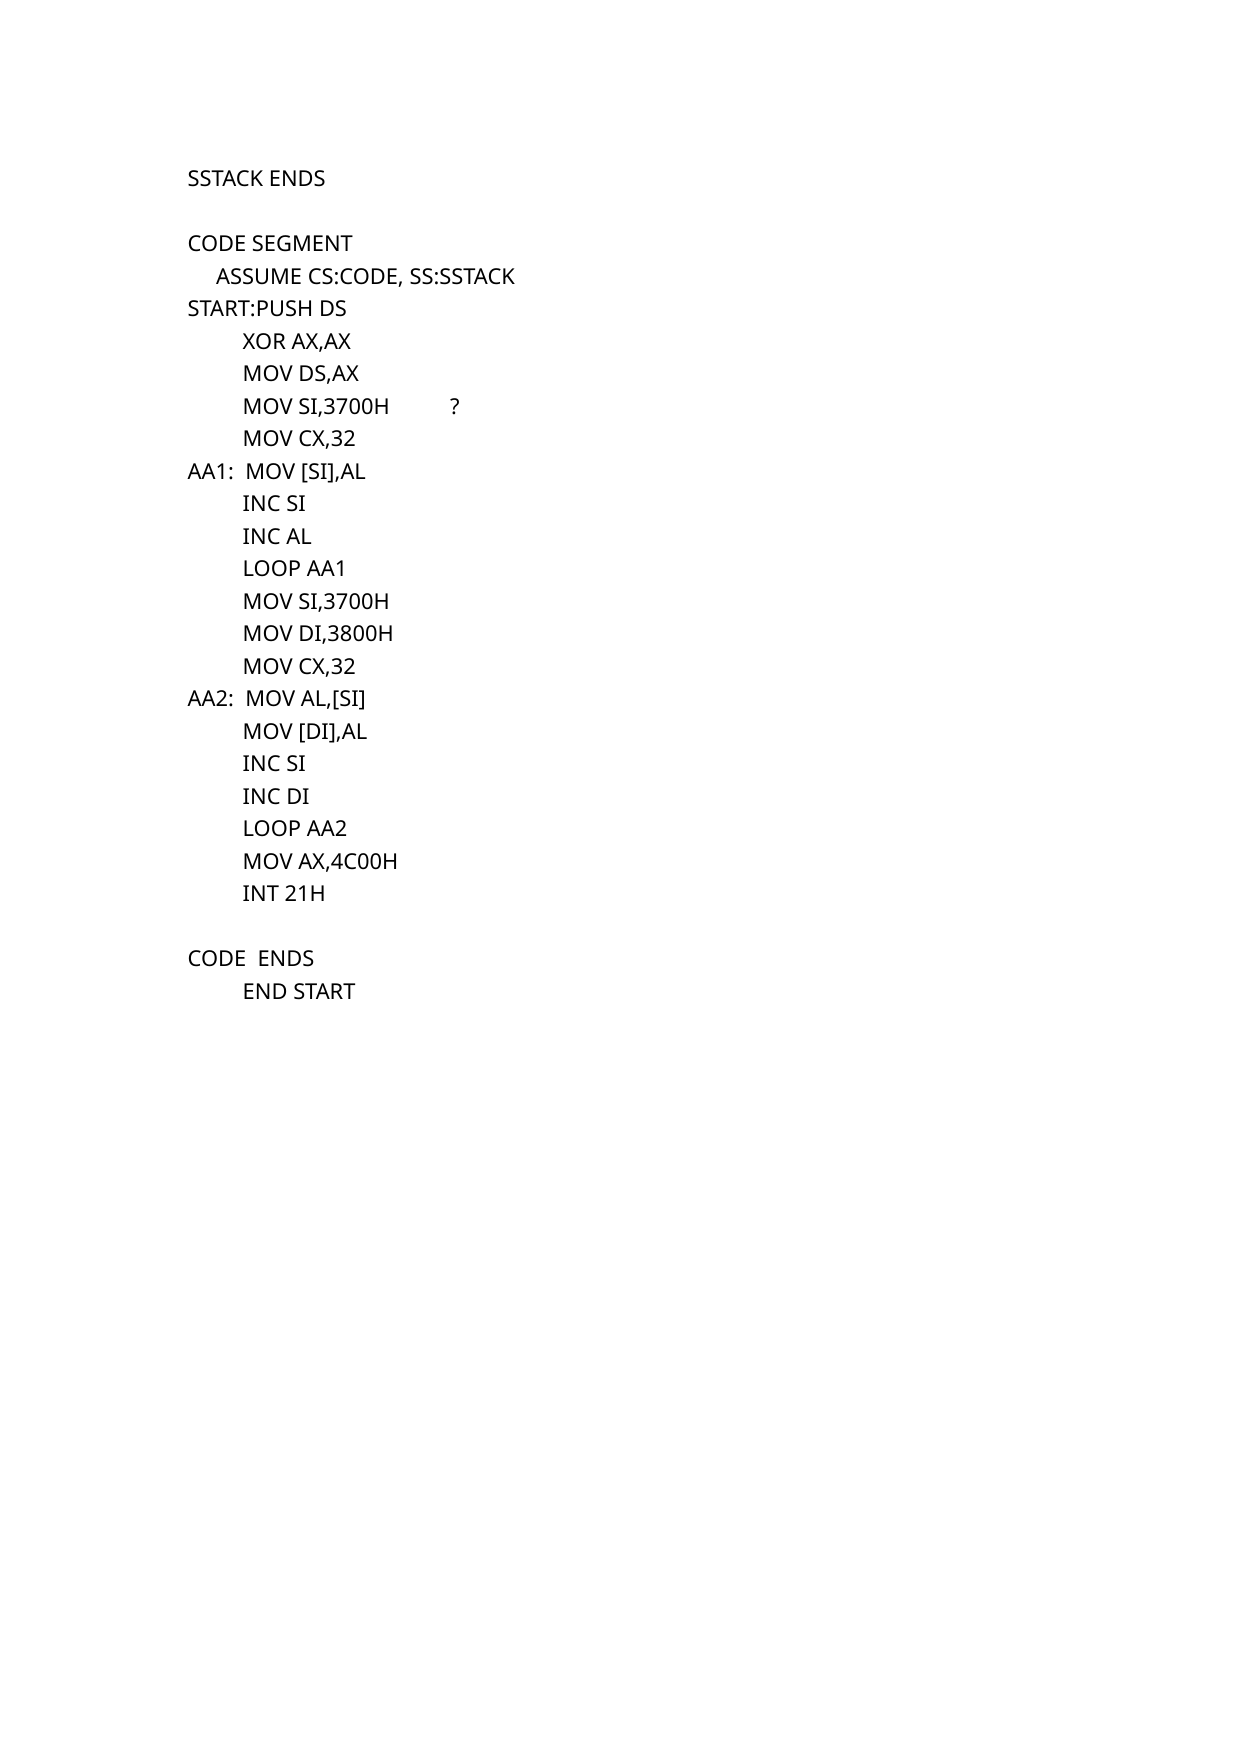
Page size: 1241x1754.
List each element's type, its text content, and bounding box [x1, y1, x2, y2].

text INC SI [187, 487, 1053, 519]
text INC SI [187, 747, 1053, 779]
text INC AL [187, 519, 1053, 552]
text LOOP AA1 [187, 552, 1053, 584]
text MOV CX,32 [187, 649, 1053, 682]
text LOOP AA2 [187, 812, 1053, 844]
text CODE SEGMENT [187, 227, 1053, 259]
text XOR AX,AX [187, 324, 1053, 357]
text START:PUSH DS [187, 292, 1053, 324]
text ASSUME CS:CODE, SS:SSTACK [187, 259, 1053, 292]
text MOV SI,3700H ? [187, 389, 1053, 422]
text MOV [DI],AL [187, 714, 1053, 747]
text INC DI [187, 779, 1053, 812]
text INT 21H [187, 877, 1053, 909]
text MOV DI,3800H [187, 617, 1053, 649]
text AA1: MOV [SI],AL [187, 454, 1053, 487]
text MOV SI,3700H [187, 584, 1053, 617]
text SSTACK ENDS [187, 162, 1053, 194]
text MOV DS,AX [187, 357, 1053, 389]
text END START [187, 974, 1053, 1007]
text MOV CX,32 [187, 422, 1053, 454]
text AA2: MOV AL,[SI] [187, 682, 1053, 714]
text CODE ENDS [187, 942, 1053, 974]
text MOV AX,4C00H [187, 844, 1053, 877]
